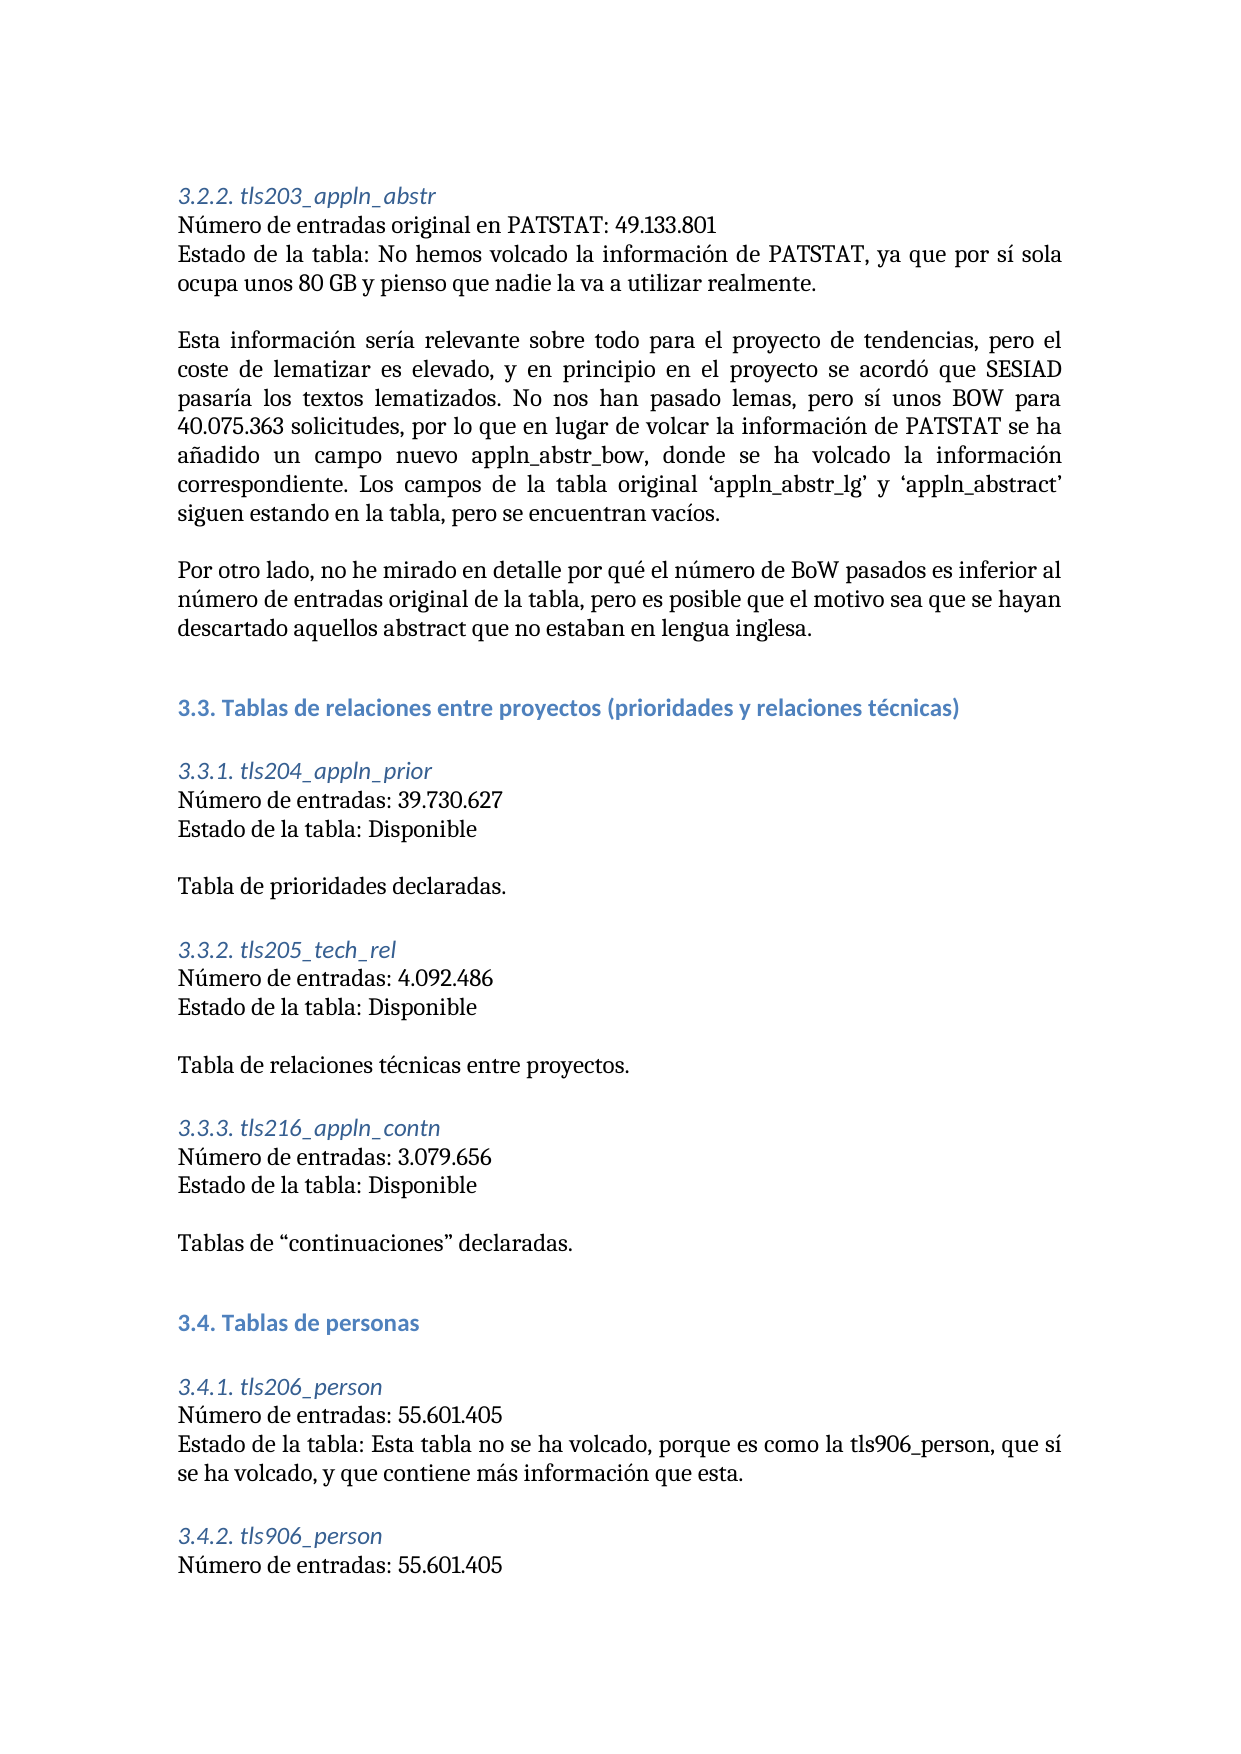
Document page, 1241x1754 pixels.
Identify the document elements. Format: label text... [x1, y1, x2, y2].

subtitle 3.4.2. tls906_person [177, 1520, 1063, 1551]
text Estado de la tabla: Disponible [177, 814, 1063, 843]
text Número de entradas: 55.601.405 [177, 1401, 1063, 1430]
subtitle 3.4.1. tls206_person [177, 1371, 1063, 1401]
subtitle 3.3.3. tls216_appln_contn [177, 1112, 1063, 1143]
subtitle 3.3.2. tls205_tech_rel [177, 934, 1063, 964]
text Por otro lado, no he mirado en detalle por qué el número de BoW pasados es inferior al número de entradas original de la tabla, pero es posible que el motivo sea que se hayan descartado aquellos abstract que no estaban en lengua inglesa. [177, 556, 1063, 642]
text Número de entradas: 55.601.405 [177, 1551, 1063, 1580]
text Tablas de “continuaciones” declaradas. [177, 1229, 1063, 1258]
text Tabla de relaciones técnicas entre proyectos. [177, 1051, 1063, 1079]
subtitle 3.3.1. tls204_appln_prior [177, 755, 1063, 786]
subtitle 3.3. Tablas de relaciones entre proyectos (prioridades y relaciones técnicas) [177, 692, 1063, 722]
text Esta información sería relevante sobre todo para el proyecto de tendencias, pero el coste de lematizar es elevado, y en principio en el proyecto se acordó que SESIAD pasaría los textos lematizados. No nos han pasado lemas, pero sí unos BOW para 40.075.363 solicitudes, por lo que en lugar de volcar la información de PATSTAT se ha añadido un campo nuevo appln_abstr_bow, donde se ha volcado la información correspondiente. Los campos de la tabla original ‘appln_abstr_lg’ y ‘appln_abstract’ siguen estando en la tabla, pero se encuentran vacíos. [177, 326, 1063, 527]
text Número de entradas original en PATSTAT: 49.133.801 [177, 211, 1063, 240]
text Número de entradas: 4.092.486 [177, 964, 1063, 993]
text Estado de la tabla: Disponible [177, 1171, 1063, 1200]
text Estado de la tabla: Esta tabla no se ha volcado, porque es como la tls906_person, que sí se ha volcado, y que contiene más información que esta. [177, 1430, 1063, 1487]
text Tabla de prioridades declaradas. [177, 872, 1063, 901]
text Número de entradas: 39.730.627 [177, 786, 1063, 814]
subtitle 3.4. Tablas de personas [177, 1307, 1063, 1338]
text Número de entradas: 3.079.656 [177, 1143, 1063, 1171]
text Estado de la tabla: Disponible [177, 993, 1063, 1022]
text Estado de la tabla: No hemos volcado la información de PATSTAT, ya que por sí sola ocupa unos 80 GB y pienso que nadie la va a utilizar realmente. [177, 240, 1063, 297]
subtitle 3.2.2. tls203_appln_abstr [177, 181, 1063, 211]
